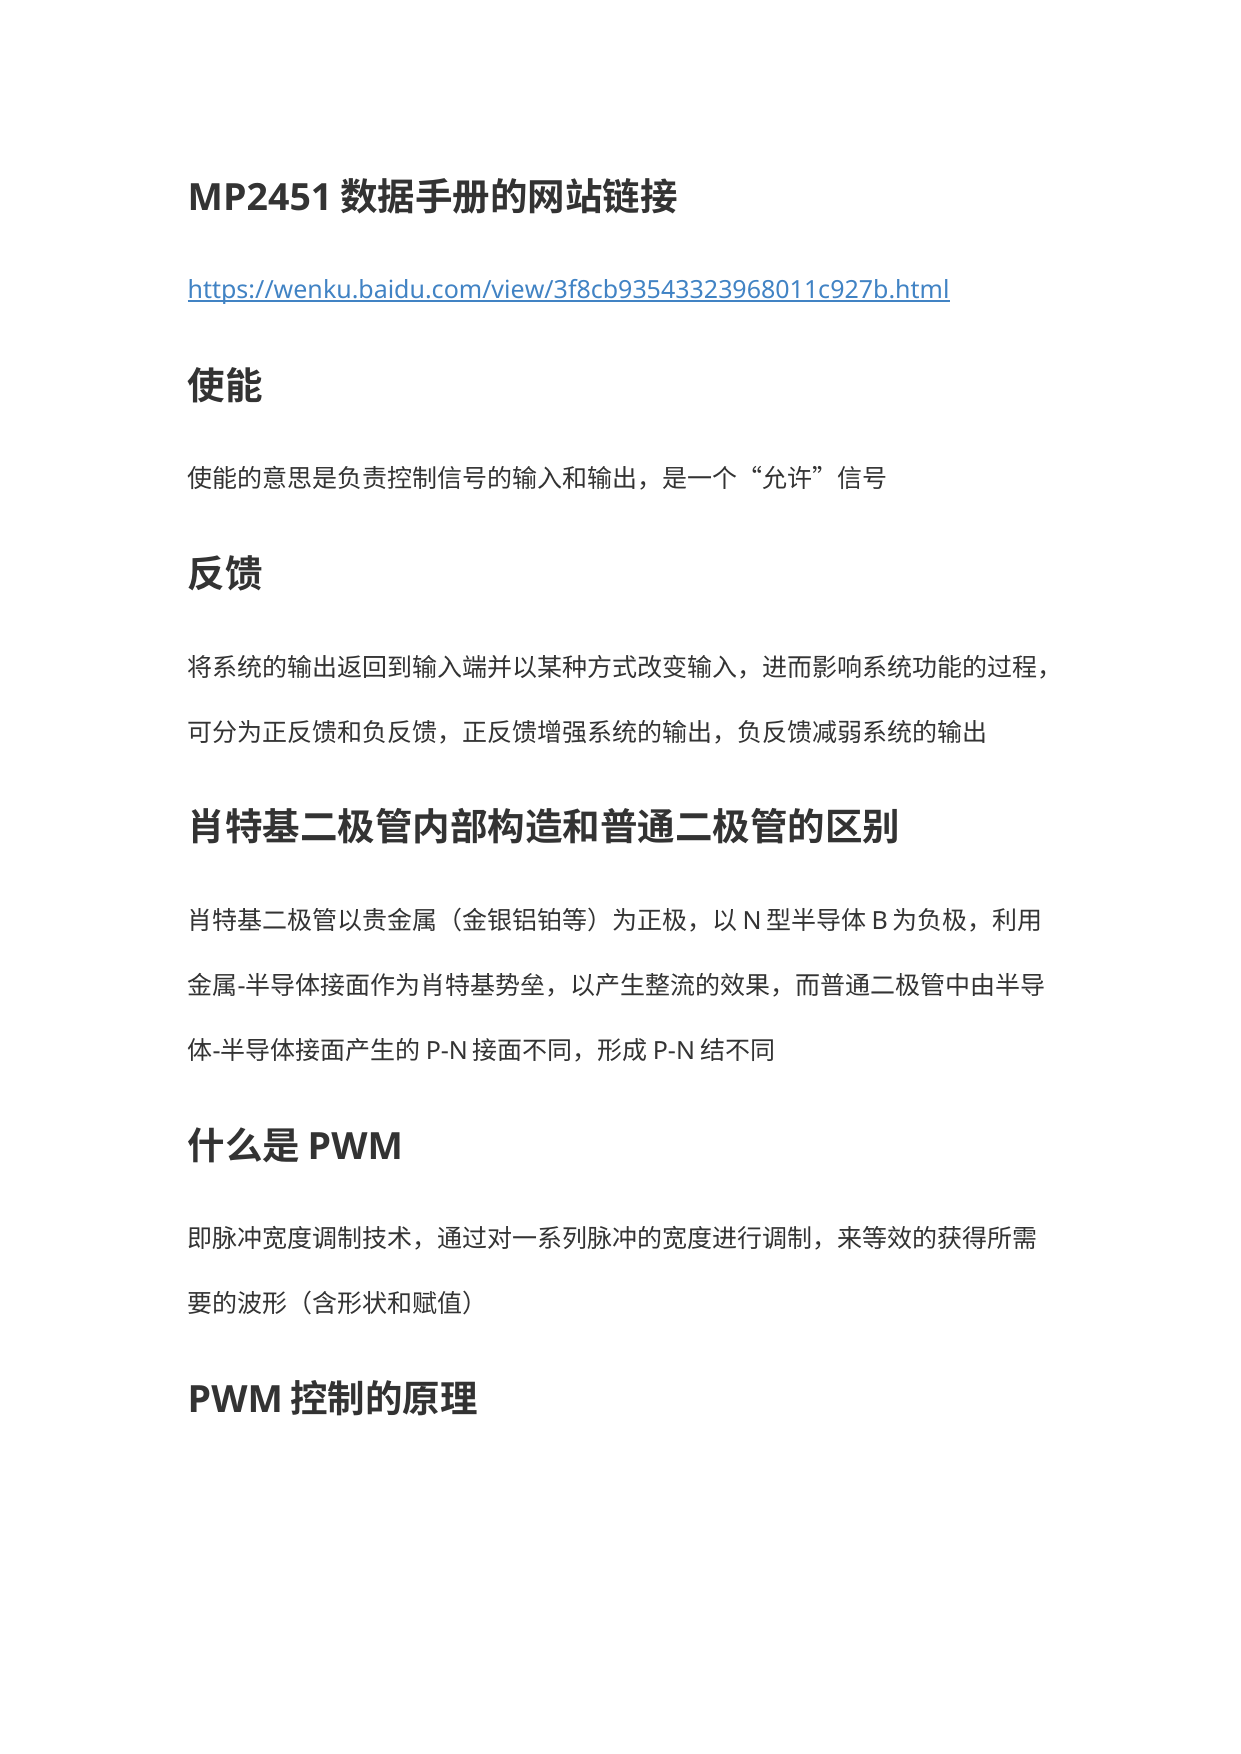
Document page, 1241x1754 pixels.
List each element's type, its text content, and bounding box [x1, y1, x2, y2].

text 使能 [187, 350, 1053, 415]
text MP2451数据手册的网站链接 [187, 162, 1053, 227]
text PWM控制的原理 [187, 1364, 1053, 1429]
text 肖特基二极管以贵金属（金银铝铂等）为正极，以N型半导体B为负极，利用金属-半导体接面作为肖特基势垒，以产生整流的效果，而普通二极管中由半导体-半导体接面产生的P-N接面不同，形成P-N结不同 [187, 886, 1053, 1081]
text 反馈 [187, 539, 1053, 604]
text 使能的意思是负责控制信号的输入和输出，是一个“允许”信号 [187, 444, 1053, 509]
text https://wenku.baidu.com/view/3f8cb93543323968011c927b.html [187, 256, 1053, 321]
text 肖特基二极管内部构造和普通二极管的区别 [187, 792, 1053, 857]
text 将系统的输出返回到输入端并以某种方式改变输入，进而影响系统功能的过程，可分为正反馈和负反馈，正反馈增强系统的输出，负反馈减弱系统的输出 [187, 633, 1053, 763]
text 什么是PWM [187, 1110, 1053, 1175]
text 即脉冲宽度调制技术，通过对一系列脉冲的宽度进行调制，来等效的获得所需要的波形（含形状和赋值） [187, 1204, 1053, 1334]
